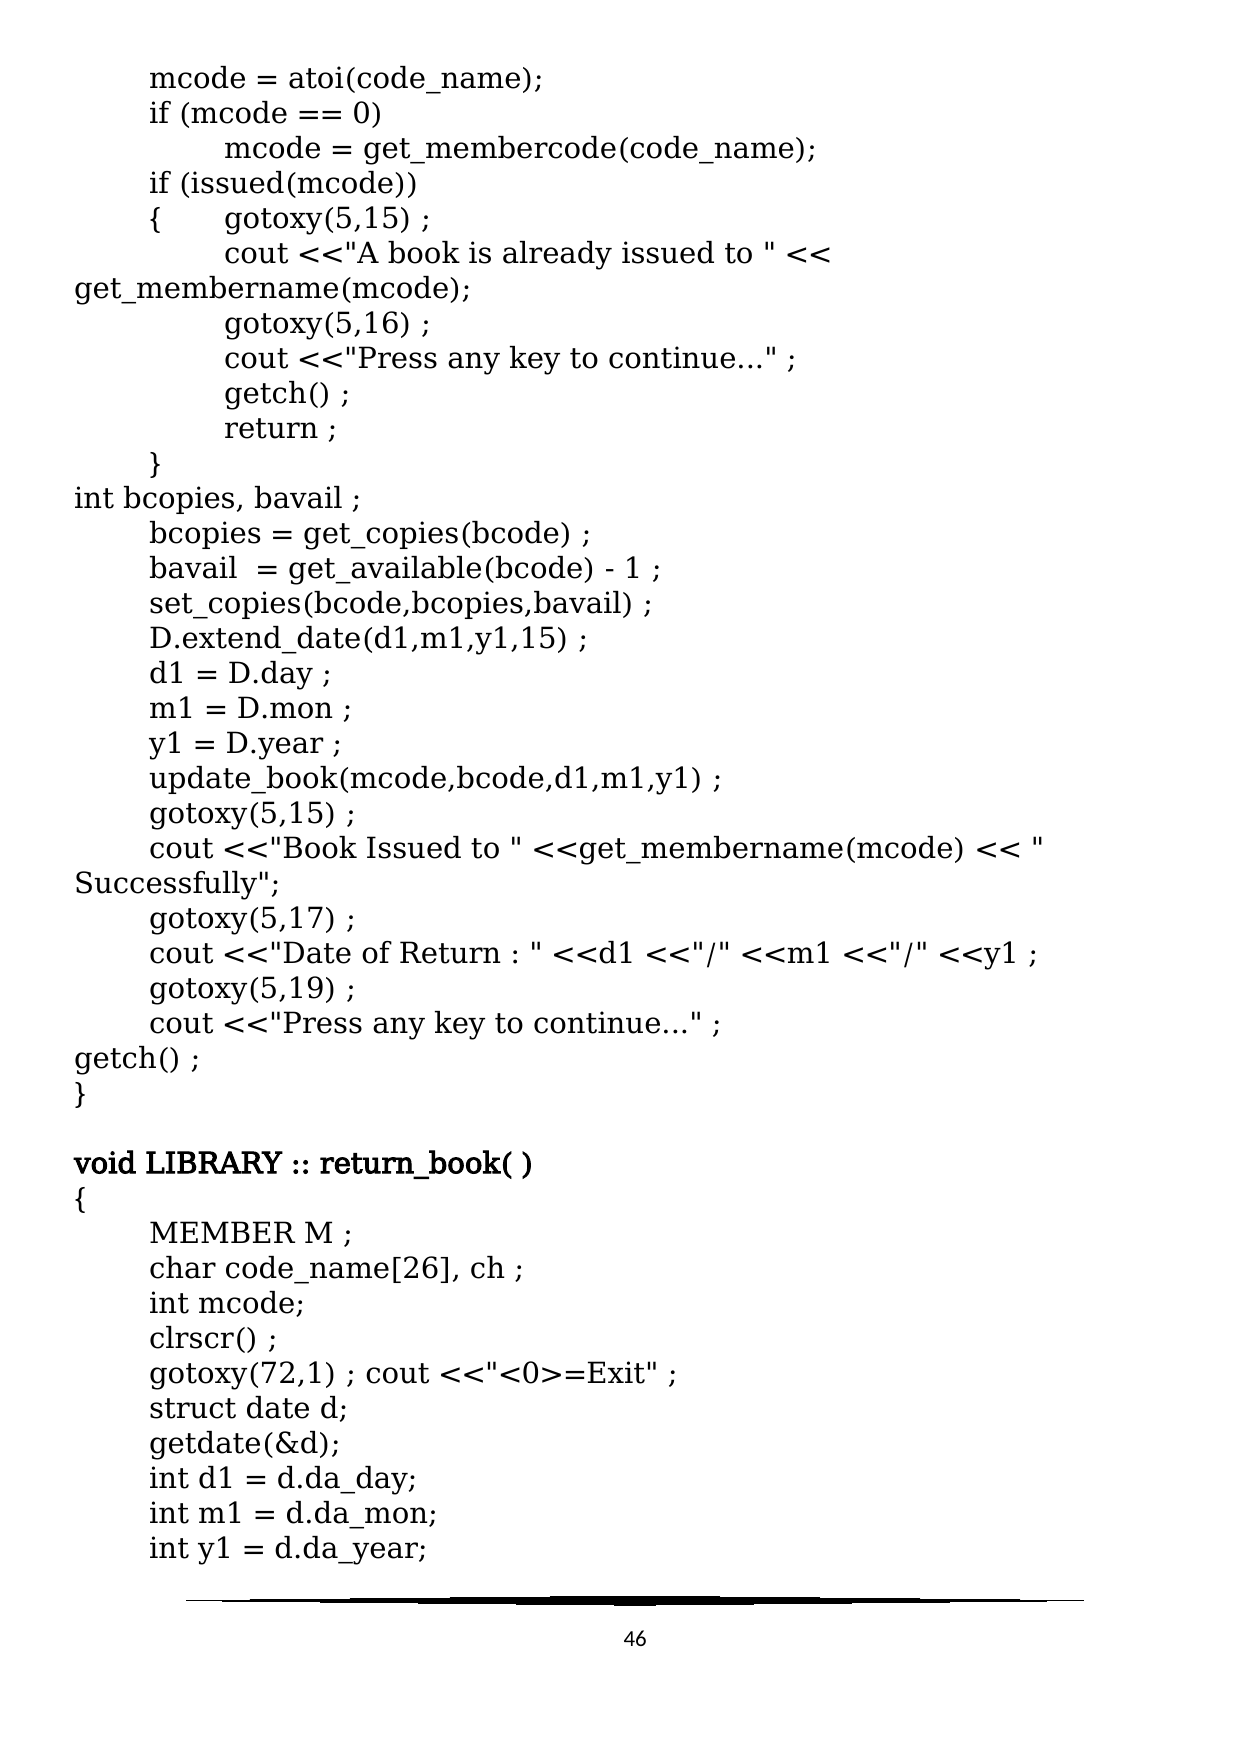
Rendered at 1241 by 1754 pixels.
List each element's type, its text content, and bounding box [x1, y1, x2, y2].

text cout <<"Date of Return : " <<d1 <<"/" <<m1 <<"/" <<y1 ; [74, 934, 1196, 969]
text getch() ; [74, 1039, 1196, 1074]
text cout <<"Book Issued to " <<get_membername(mcode) << " Successfully"; [74, 829, 1196, 899]
text gotoxy(5,19) ; [74, 969, 1196, 1004]
text d1 = D.day ; [74, 654, 1196, 689]
text } [74, 1074, 1196, 1109]
text getch() ; [74, 374, 1196, 409]
text bavail = get_available(bcode) - 1 ; [74, 549, 1196, 584]
text MEMBER M ; [74, 1214, 1196, 1249]
text clrscr() ; [74, 1319, 1196, 1354]
text return ; [74, 409, 1196, 444]
text if (issued(mcode)) [74, 164, 1196, 199]
text gotoxy(72,1) ; cout <<"<0>=Exit" ; [74, 1354, 1196, 1389]
text gotoxy(5,15) ; [74, 794, 1196, 829]
text { [74, 1179, 1196, 1214]
text } [74, 444, 1196, 479]
text mcode = get_membercode(code_name); [74, 129, 1196, 164]
text char code_name[26], ch ; [74, 1249, 1196, 1284]
text mcode = atoi(code_name); [74, 59, 1196, 94]
text cout <<"Press any key to continue..." ; [74, 339, 1196, 374]
text int m1 = d.da_mon; [74, 1494, 1196, 1529]
text D.extend_date(d1,m1,y1,15) ; [74, 619, 1196, 654]
text y1 = D.year ; [74, 724, 1196, 759]
text int d1 = d.da_day; [74, 1459, 1196, 1494]
text gotoxy(5,17) ; [74, 899, 1196, 934]
text if (mcode == 0) [74, 94, 1196, 129]
text gotoxy(5,16) ; [74, 304, 1196, 339]
text { gotoxy(5,15) ; [74, 199, 1196, 234]
text int mcode; [74, 1284, 1196, 1319]
text int y1 = d.da_year; [74, 1529, 1196, 1564]
text set_copies(bcode,bcopies,bavail) ; [74, 584, 1196, 619]
text m1 = D.mon ; [74, 689, 1196, 724]
text struct date d; [74, 1389, 1196, 1424]
text getdate(&d); [74, 1424, 1196, 1459]
text cout <<"Press any key to continue..." ; [74, 1004, 1196, 1039]
text cout <<"A book is already issued to " << get_membername(mcode); [74, 234, 1196, 304]
text int bcopies, bavail ; [74, 479, 1196, 514]
text update_book(mcode,bcode,d1,m1,y1) ; [74, 759, 1196, 794]
text void LIBRARY :: return_book( ) [74, 1144, 1196, 1179]
text bcopies = get_copies(bcode) ; [74, 514, 1196, 549]
